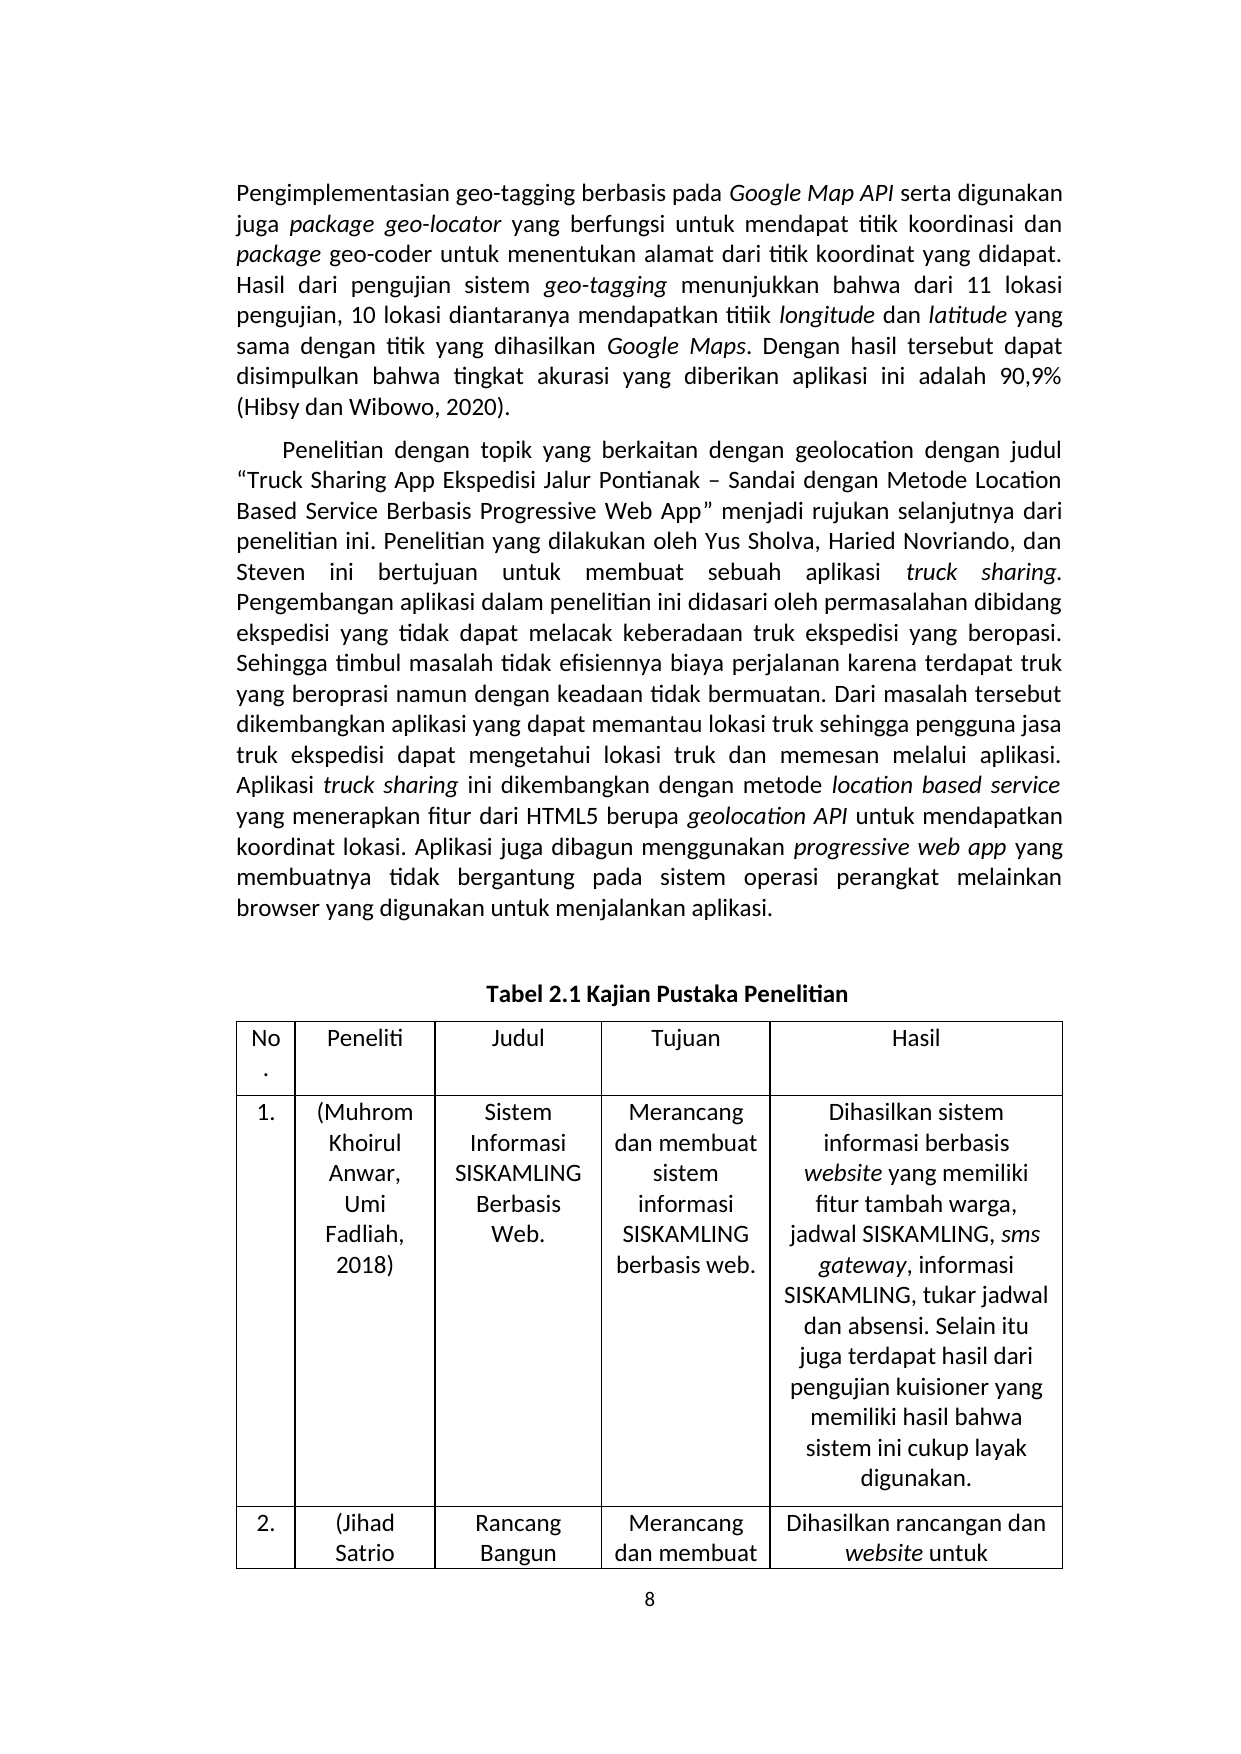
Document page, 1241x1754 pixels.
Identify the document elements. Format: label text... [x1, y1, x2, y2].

table_header Hasil [771, 1022, 1062, 1095]
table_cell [771, 1507, 1062, 1568]
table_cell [602, 1507, 769, 1568]
table_header Tujuan [602, 1022, 769, 1095]
text Penelitian dengan topik yang berkaitan dengan geolocation dengan judul “Truck Sharing App Ekspedisi Jalur Pontianak – Sandai dengan Metode Location Based Service Berbasis Progressive Web App” menjadi rujukan selanjutnya dari penelitian ini. Penelitian yang dilakukan oleh Yus Sholva, Haried Novriando, dan Steven ini bertujuan untuk membuat sebuah aplikasi truck sharing. Pengembangan aplikasi dalam penelitian ini didasari oleh permasalahan dibidang ekspedisi yang tidak dapat melacak keberadaan truk ekspedisi yang beropasi. Sehingga timbul masalah tidak efisiennya biaya perjalanan karena terdapat truk yang beroprasi namun dengan keadaan tidak bermuatan. Dari masalah tersebut dikembangkan aplikasi yang dapat memantau lokasi truk sehingga pengguna jasa truk ekspedisi dapat mengetahui lokasi truk dan memesan melalui aplikasi. Aplikasi truck sharing ini dikembangkan dengan metode location based service yang menerapkan fitur dari HTML5 berupa geolocation API untuk mendapatkan koordinat lokasi. Aplikasi juga dibagun menggunakan progressive web app yang membuatnya tidak bergantung pada sistem operasi perangkat melainkan browser yang digunakan untuk menjalankan aplikasi. [236, 434, 1063, 922]
table_cell Merancang dan membuat sistem informasi SISKAMLING berbasis web. [602, 1096, 769, 1506]
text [236, 177, 1063, 421]
table_cell Dihasilkan sistem informasi berbasis website yang memiliki fitur tambah warga, jadwal SISKAMLING, sms gateway, informasi SISKAMLING, tukar jadwal dan absensi. Selain itu juga terdapat hasil dari pengujian kuisioner yang memiliki hasil bahwa sistem ini cukup layak digunakan. [771, 1096, 1062, 1506]
text Tabel 2.1 Kajian Pustaka Penelitian [236, 978, 1063, 1008]
table_header Peneliti [296, 1022, 434, 1095]
table_cell (Muhrom Khoirul Anwar, Umi Fadliah, 2018) [296, 1096, 434, 1506]
table_cell 2. [237, 1507, 294, 1568]
table_cell Sistem Informasi SISKAMLING Berbasis Web. [436, 1096, 601, 1506]
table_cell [296, 1507, 434, 1568]
table_header No. [237, 1022, 294, 1095]
table_header Judul [436, 1022, 601, 1095]
table_cell 1. [237, 1096, 294, 1506]
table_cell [436, 1507, 601, 1568]
